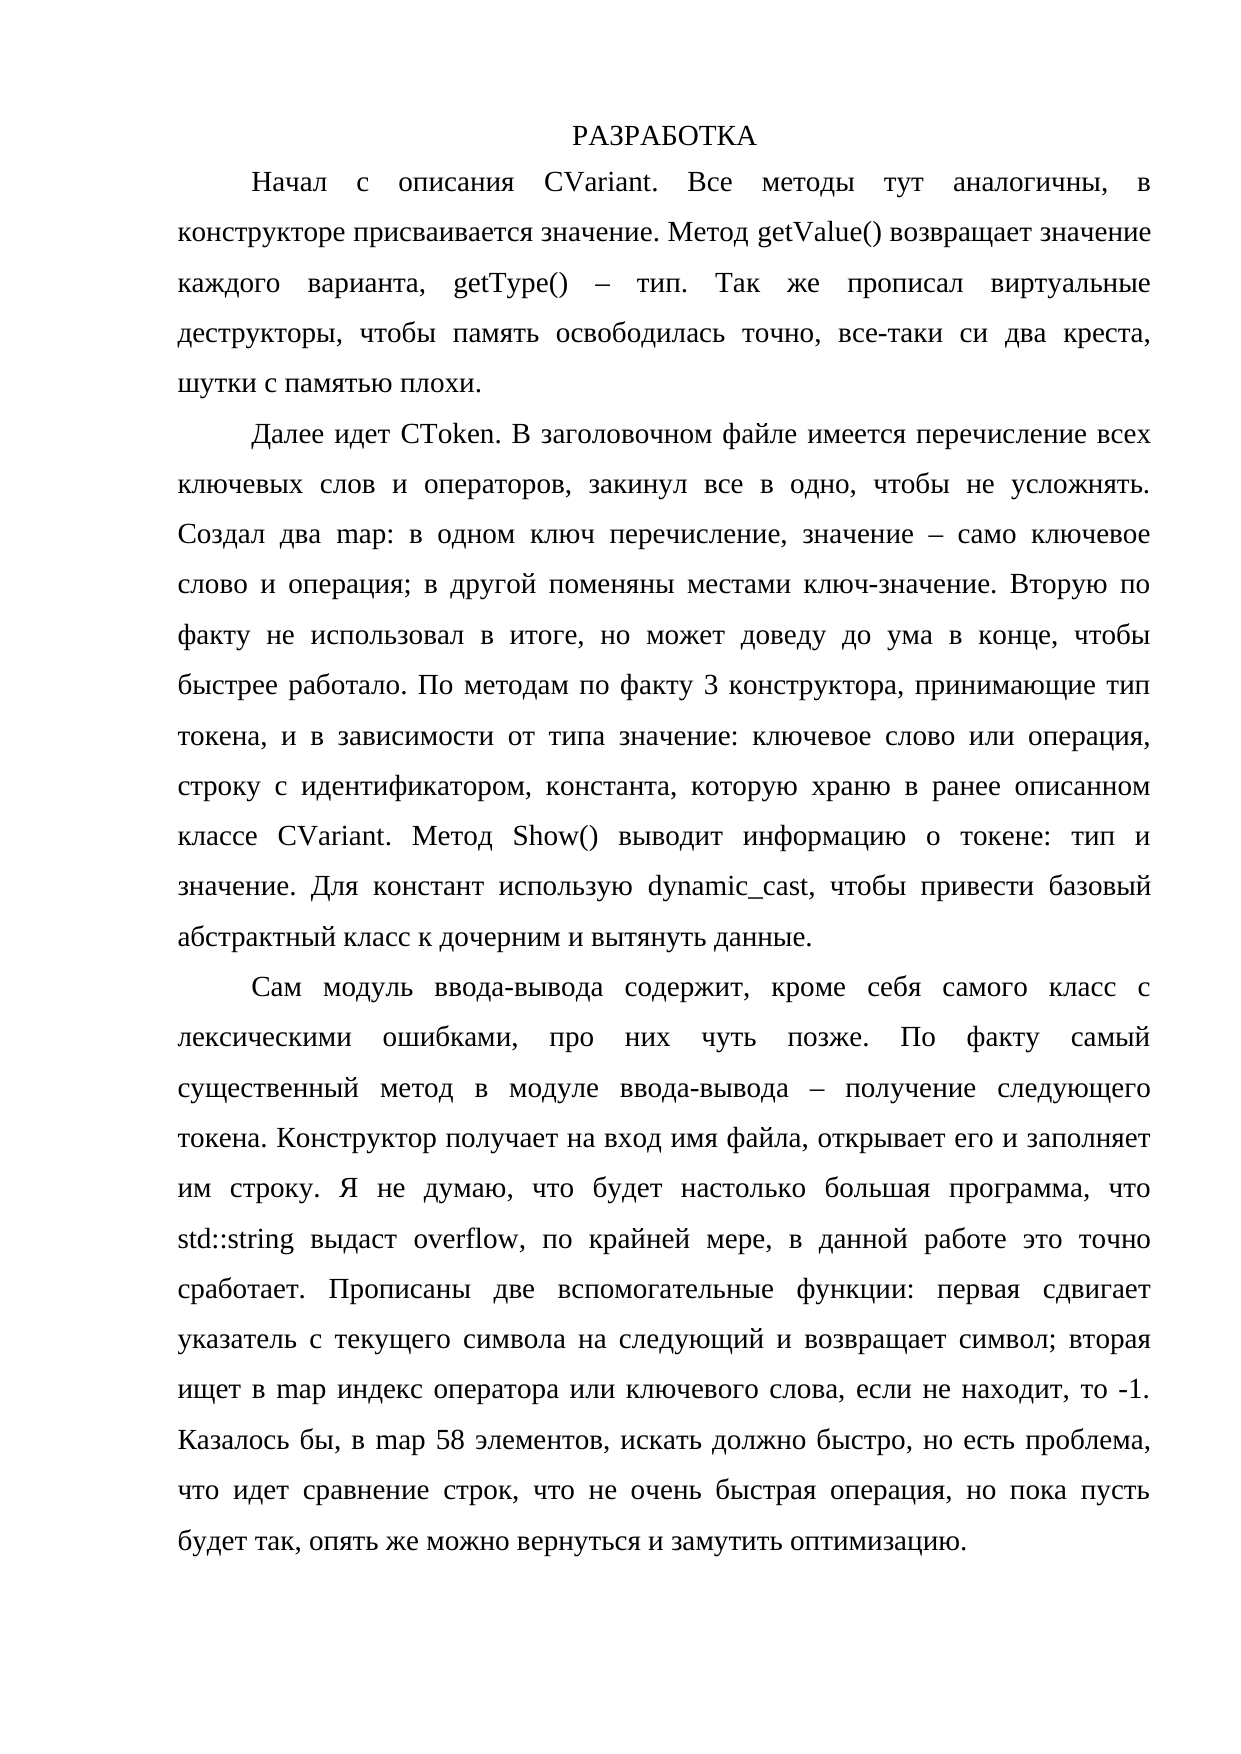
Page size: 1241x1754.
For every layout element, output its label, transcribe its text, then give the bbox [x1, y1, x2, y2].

text Сам модуль ввода-вывода содержит, кроме себя самого класс с лексическими ошибками, про них чуть позже. По факту самый существенный метод в модуле ввода-вывода – получение следующего токена. Конструктор получает на вход имя файла, открывает его и заполняет им строку. Я не думаю, что будет настолько большая программа, что std::string выдаст overflow, по крайней мере, в данной работе это точно сработает. Прописаны две вспомогательные функции: первая сдвигает указатель с текущего символа на следующий и возвращает символ; вторая ищет в map индекс оператора или ключевого слова, если не находит, то -1. Казалось бы, в map 58 элементов, искать должно быстро, но есть проблема, что идет сравнение строк, что не очень быстрая операция, но пока пусть будет так, опять же можно вернуться и замутить оптимизацию. [177, 969, 1152, 1556]
text Далее идет CToken. В заголовочном файле имеется перечисление всех ключевых слов и операторов, закинул все в одно, чтобы не усложнять. Создал два map: в одном ключ перечисление, значение – само ключевое слово и операция; в другой поменяны местами ключ-значение. Вторую по факту не использовал в итоге, но может доведу до ума в конце, чтобы быстрее работало. По методам по факту 3 конструктора, принимающие тип токена, и в зависимости от типа значение: ключевое слово или операция, строку с идентификатором, константа, которую храню в ранее описанном классе CVariant. Метод Show() выводит информацию о токене: тип и значение. Для констант использую dynamic_cast, чтобы привести базовый абстрактный класс к дочерним и вытянуть данные. [177, 416, 1152, 952]
subtitle Разработка [177, 118, 1152, 152]
text Начал с описания CVariant. Все методы тут аналогичны, в конструкторе присваивается значение. Метод getValue() возвращает значение каждого варианта, getType() – тип. Так же прописал виртуальные деструкторы, чтобы память освободилась точно, все-таки си два креста, шутки с памятью плохи. [177, 164, 1152, 399]
